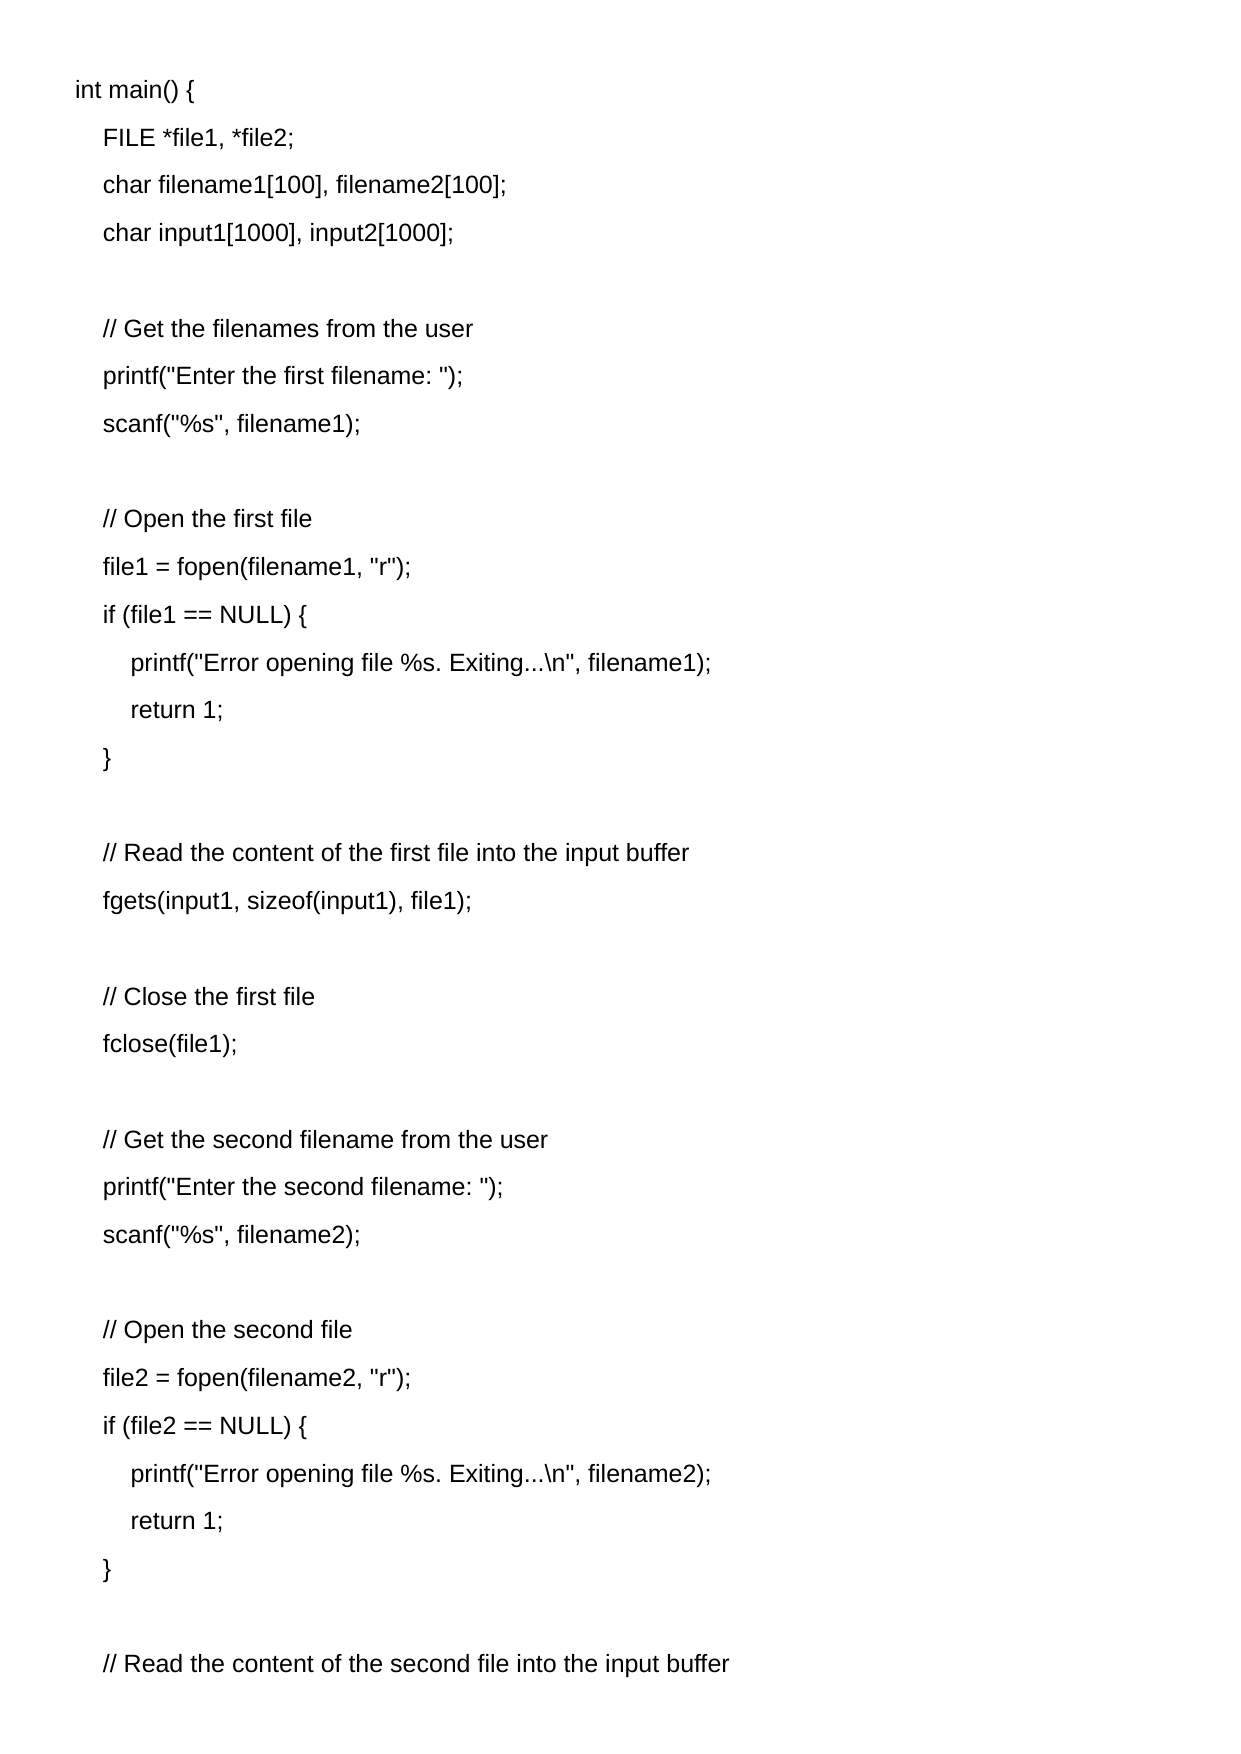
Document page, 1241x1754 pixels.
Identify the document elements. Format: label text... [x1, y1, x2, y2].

text // Close the first file [75, 981, 1165, 1010]
text } [75, 743, 1165, 772]
text return 1; [75, 695, 1165, 724]
text // Read the content of the second file into the input buffer [75, 1649, 1165, 1678]
text file2 = fopen(filename2, "r"); [75, 1363, 1165, 1392]
text fclose(file1); [75, 1029, 1165, 1058]
text return 1; [75, 1506, 1165, 1535]
text // Get the second filename from the user [75, 1124, 1165, 1153]
text int main() { [75, 75, 1165, 104]
text } [75, 1554, 1165, 1583]
text // Get the filenames from the user [75, 313, 1165, 342]
text printf("Error opening file %s. Exiting...\n", filename1); [75, 647, 1165, 676]
text if (file2 == NULL) { [75, 1411, 1165, 1439]
text FILE *file1, *file2; [75, 123, 1165, 151]
text char input1[1000], input2[1000]; [75, 218, 1165, 247]
text if (file1 == NULL) { [75, 600, 1165, 628]
text scanf("%s", filename2); [75, 1220, 1165, 1249]
text // Read the content of the first file into the input buffer [75, 838, 1165, 867]
text printf("Enter the second filename: "); [75, 1172, 1165, 1201]
text // Open the second file [75, 1315, 1165, 1344]
text printf("Enter the first filename: "); [75, 361, 1165, 390]
text char filename1[100], filename2[100]; [75, 170, 1165, 199]
text printf("Error opening file %s. Exiting...\n", filename2); [75, 1458, 1165, 1487]
text scanf("%s", filename1); [75, 409, 1165, 438]
text fgets(input1, sizeof(input1), file1); [75, 886, 1165, 915]
text file1 = fopen(filename1, "r"); [75, 552, 1165, 581]
text // Open the first file [75, 504, 1165, 533]
